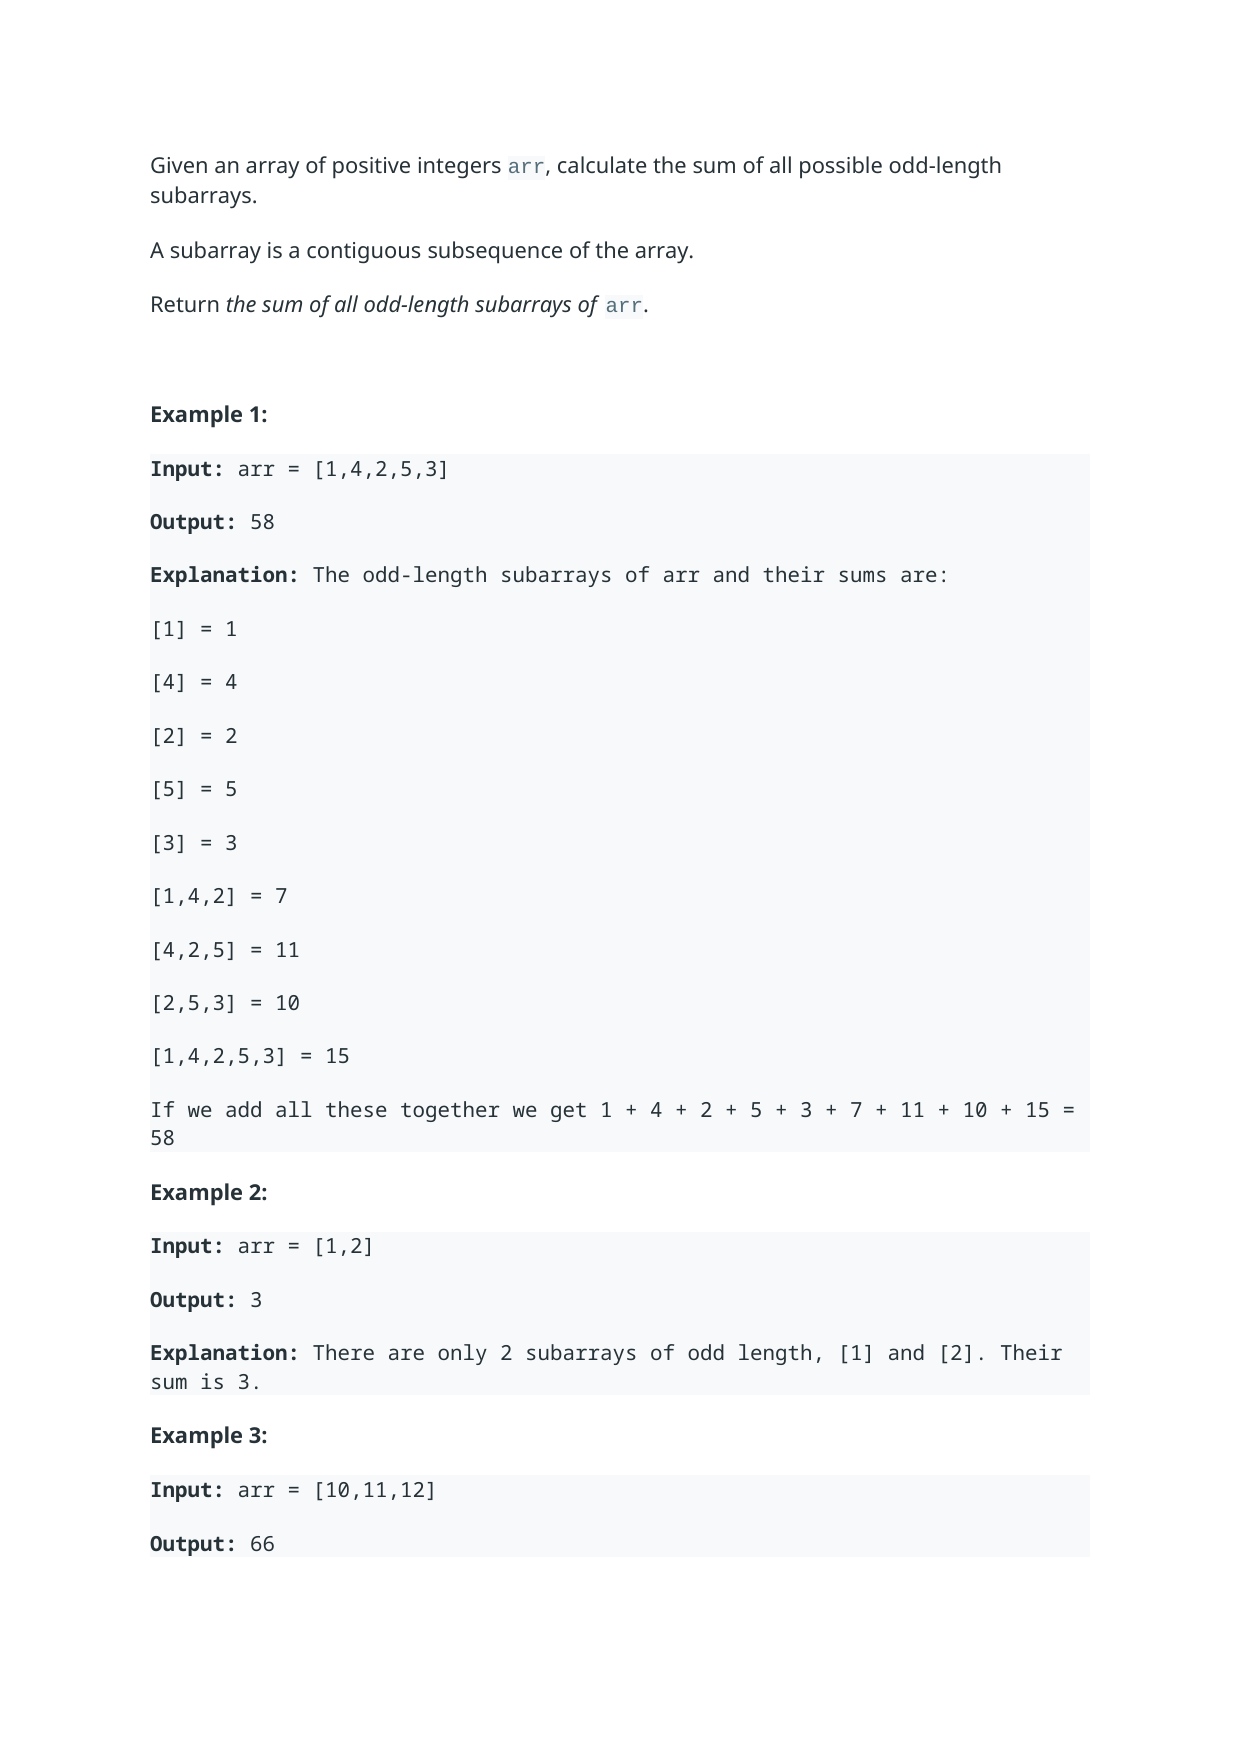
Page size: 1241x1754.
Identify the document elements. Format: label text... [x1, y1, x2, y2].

text A subarray is a contiguous subsequence of the array. [150, 234, 1090, 264]
text [3] = 3 [150, 828, 1090, 856]
text [2,5,3] = 10 [150, 988, 1090, 1017]
text [4,2,5] = 11 [150, 935, 1090, 963]
text If we add all these together we get 1 + 4 + 2 + 5 + 3 + 7 + 11 + 10 + 15 = 58 [150, 1095, 1090, 1152]
text [1,4,2,5,3] = 15 [150, 1042, 1090, 1070]
text Example 1: [150, 399, 1090, 429]
text Example 2: [150, 1177, 1090, 1207]
text Output: 58 [150, 507, 1090, 536]
text Return the sum of all odd-length subarrays of arr. [150, 289, 1090, 319]
text Input: arr = [1,4,2,5,3] [150, 454, 1090, 482]
text [2] = 2 [150, 721, 1090, 749]
text Given an array of positive integers arr, calculate the sum of all possible odd-length subarrays. [150, 150, 1090, 209]
text Output: 66 [150, 1529, 1090, 1557]
text Input: arr = [1,2] [150, 1232, 1090, 1260]
text Output: 3 [150, 1285, 1090, 1313]
text Input: arr = [10,11,12] [150, 1475, 1090, 1504]
text Explanation: There are only 2 subarrays of odd length, [1] and [2]. Their sum is 3. [150, 1338, 1090, 1395]
text [1] = 1 [150, 614, 1090, 642]
text Example 3: [150, 1420, 1090, 1450]
text Explanation: The odd-length subarrays of arr and their sums are: [150, 561, 1090, 589]
text [5] = 5 [150, 774, 1090, 803]
text [4] = 4 [150, 667, 1090, 696]
text [1,4,2] = 7 [150, 881, 1090, 910]
